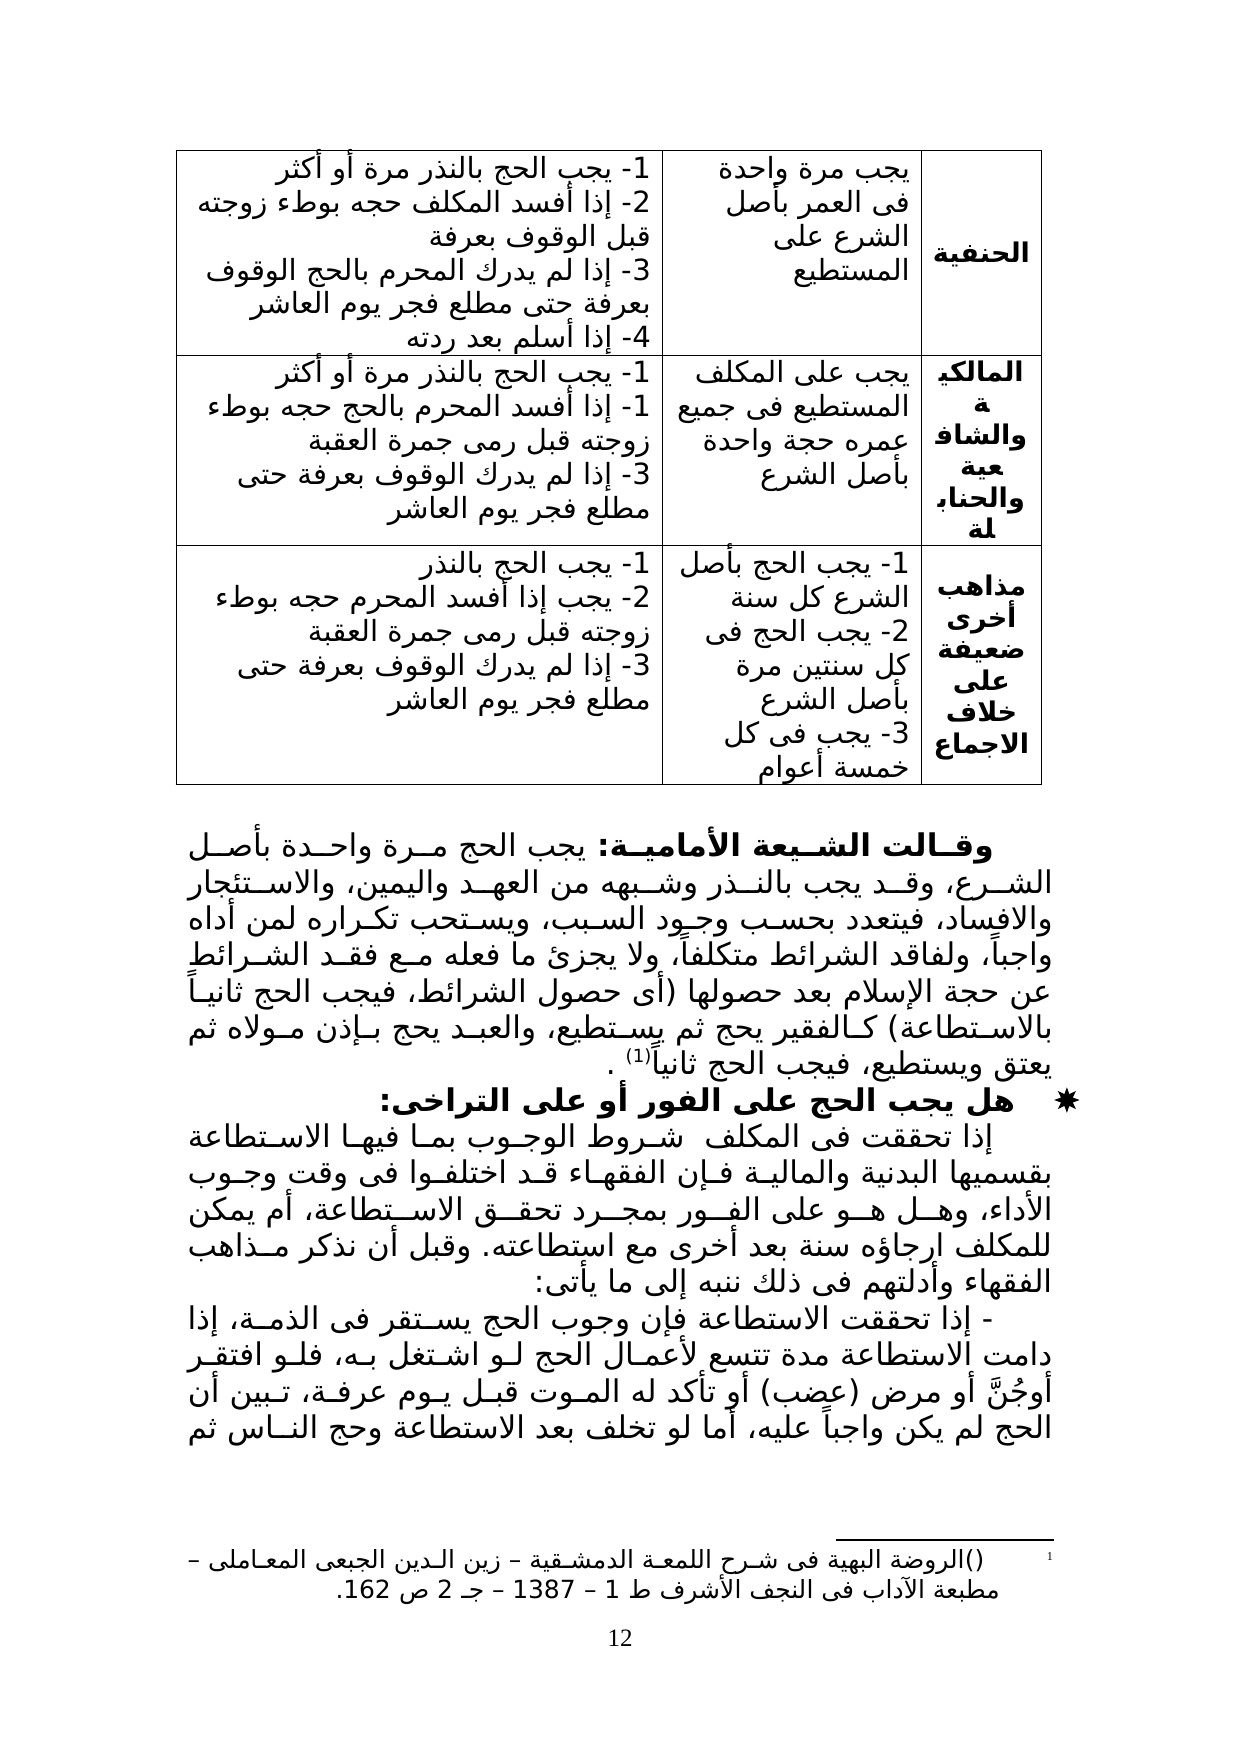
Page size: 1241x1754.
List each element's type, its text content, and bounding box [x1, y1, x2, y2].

list هل يجب الحج على الفور أو على التراخى: [187, 1082, 1053, 1118]
table_cell 1- يجب الحج بأصل الشرع كل سنة 2- يجب الحج فى كل سنتين مرة بأصل الشرع 3- يجب فى كل خمسة أعوام [663, 546, 921, 784]
table_cell مذاهب أخرى ضعيفة على خلاف الاجماع [922, 546, 1041, 784]
text وقالت الشيعة الأمامية: يجب الحج مرة واحدة بأصل الشرع، وقد يجب بالنذر وشبهه من العهد واليمين، والاستئجار والافساد، فيتعدد بحسب وجود السبب، ويستحب تكراره لمن أداه واجباً، ولفاقد الشرائط متكلفاً، ولا يجزئ ما فعله مع فقد الشرائط عن حجة الإسلام بعد حصولها (أى حصول الشرائط، فيجب الحج ثانياً بالاستطاعة) كالفقير يحج ثم يستطيع، والعبد يحج بإذن مولاه ثم يعتق ويستطيع، فيجب الحج ثانياً() . [187, 828, 1053, 1082]
table_cell 1- يجب الحج بالنذر مرة أو أكثر 1- إذا أفسد المحرم بالحج حجه بوطء زوجته قبل رمى جمرة العقبة 3- إذا لم يدرك الوقوف بعرفة حتى مطلع فجر يوم العاشر [177, 356, 662, 545]
table_cell يجب على المكلف المستطيع فى جميع عمره حجة واحدة بأصل الشرع [663, 356, 921, 545]
table_cell الحنفية [922, 151, 1041, 355]
table_cell 1- يجب الحج بالنذر 2- يجب إذا أفسد المحرم حجه بوطء زوجته قبل رمى جمرة العقبة 3- إذا لم يدرك الوقوف بعرفة حتى مطلع فجر يوم العاشر [177, 546, 662, 784]
table_cell 1- يجب الحج بالنذر مرة أو أكثر 2- إذا أفسد المكلف حجه بوطء زوجته قبل الوقوف بعرفة 3- إذا لم يدرك المحرم بالحج الوقوف بعرفة حتى مطلع فجر يوم العاشر 4- إذا أسلم بعد ردته [177, 151, 662, 355]
text إذا تحققت فى المكلف شروط الوجوب بما فيها الاستطاعة بقسميها البدنية والمالية فإن الفقهاء قد اختلفوا فى وقت وجوب الأداء، وهل هو على الفور بمجرد تحقق الاستطاعة، أم يمكن للمكلف ارجاؤه سنة بعد أخرى مع استطاعته. وقبل أن نذكر مذاهب الفقهاء وأدلتهم فى ذلك ننبه إلى ما يأتى: [187, 1118, 1053, 1300]
table_cell المالكية والشافعية والحنابلة [922, 356, 1041, 545]
table_cell يجب مرة واحدة فى العمر بأصل الشرع على المستطيع [663, 151, 921, 355]
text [187, 1300, 1053, 1446]
